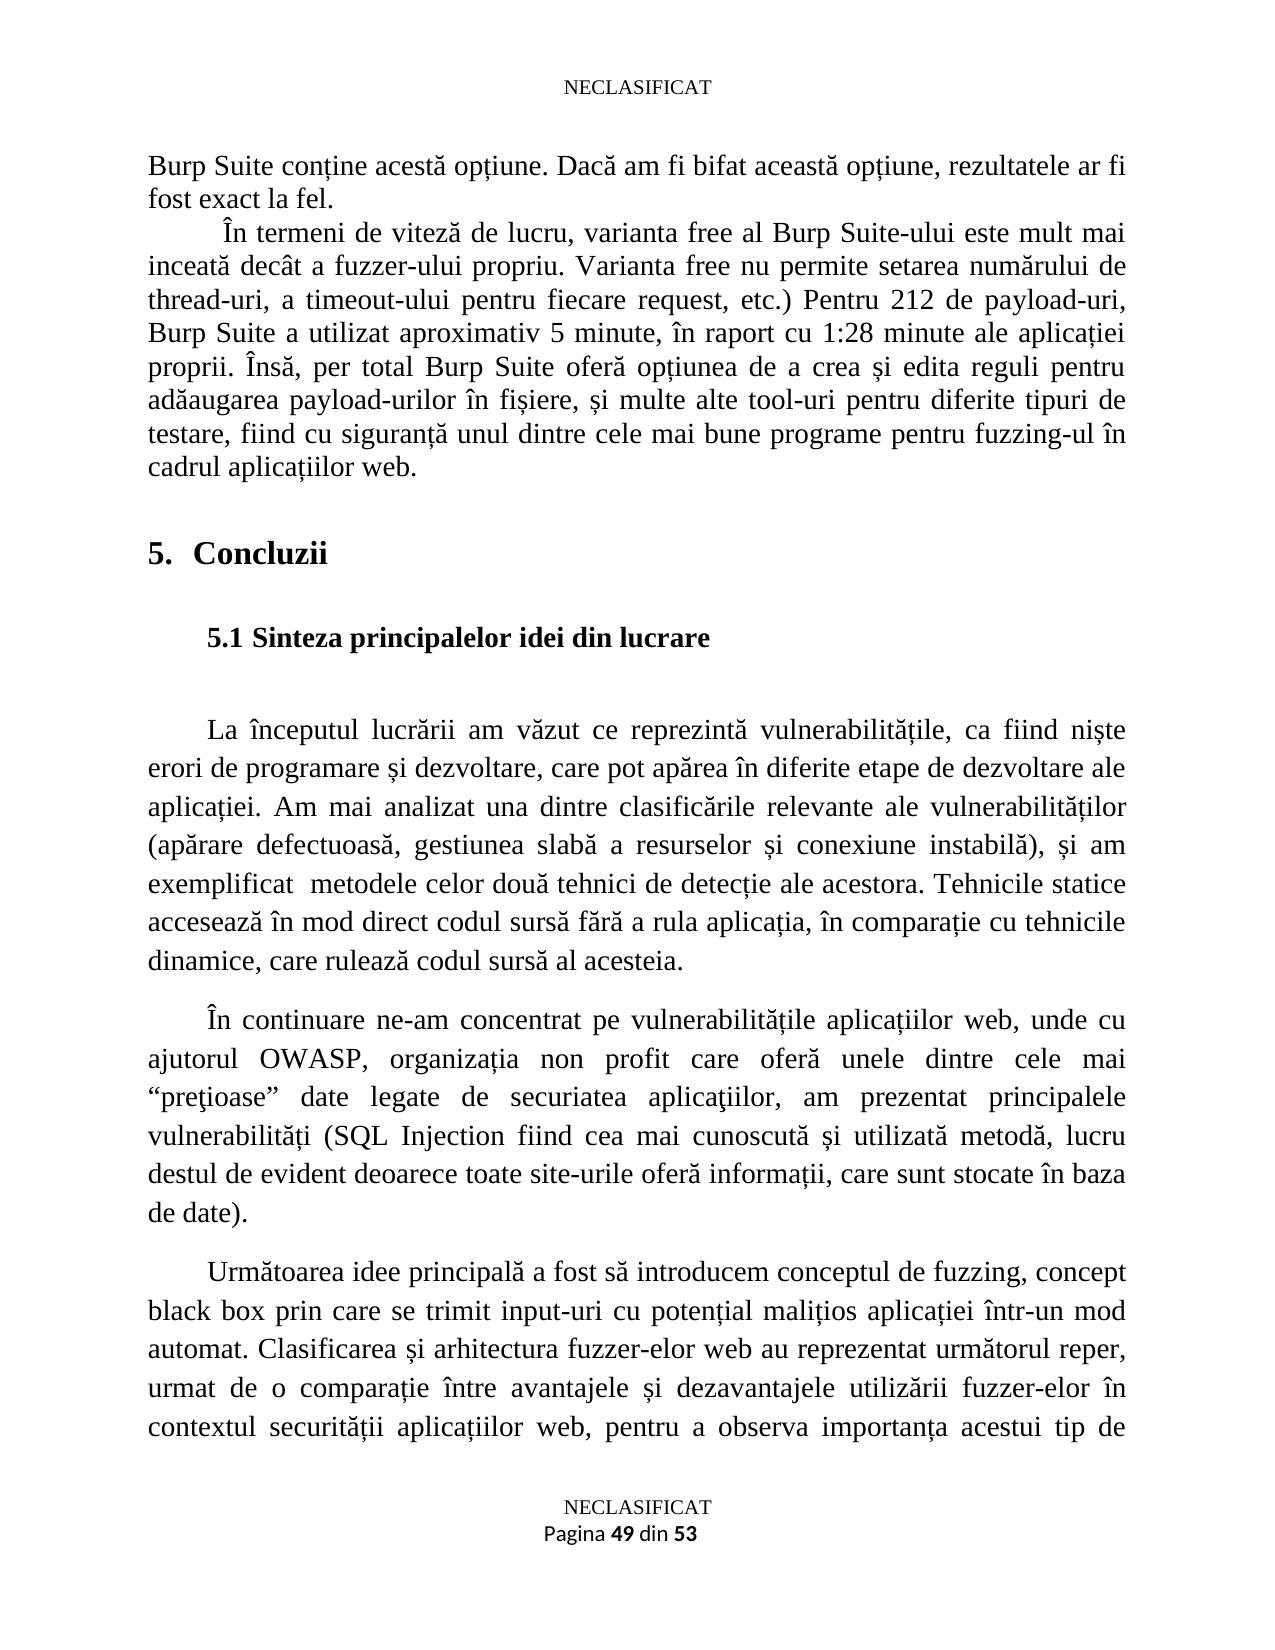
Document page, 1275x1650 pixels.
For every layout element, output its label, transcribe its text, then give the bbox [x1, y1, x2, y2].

subtitle Concluzii [148, 533, 1127, 571]
subtitle Sinteza principalelor idei din lucrare [207, 620, 1127, 654]
text La începutul lucrării am văzut ce reprezintă vulnerabilitățile, ca fiind niște erori de programare și dezvoltare, care pot apărea în diferite etape de dezvoltare ale aplicației. Am mai analizat una dintre clasificările relevante ale vulnerabilităților (apărare defectuoasă, gestiunea slabă a resurselor și conexiune instabilă), și am exemplificat metodele celor două tehnici de detecție ale acestora. Tehnicile statice accesează în mod direct codul sursă fără a rula aplicația, în comparație cu tehnicile dinamice, care rulează codul sursă al acesteia. [148, 712, 1127, 977]
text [148, 148, 1127, 215]
text În termeni de viteză de lucru, varianta free al Burp Suite-ului este mult mai inceată decât a fuzzer-ului propriu. Varianta free nu permite setarea numărului de thread-uri, a timeout-ului pentru fiecare request, etc.) Pentru 212 de payload-uri, Burp Suite a utilizat aproximativ 5 minute, în raport cu 1:28 minute ale aplicației proprii. Însă, per total Burp Suite oferă opțiunea de a crea și edita reguli pentru adăaugarea payload-urilor în fișiere, și multe alte tool-uri pentru diferite tipuri de testare, fiind cu siguranță unul dintre cele mai bune programe pentru fuzzing-ul în cadrul aplicațiilor web. [148, 215, 1127, 483]
text În continuare ne-am concentrat pe vulnerabilitățile aplicațiilor web, unde cu ajutorul OWASP, organizația non profit care oferă unele dintre cele mai “preţioase” date legate de securiatea aplicaţiilor, am prezentat principalele vulnerabilități (SQL Injection fiind cea mai cunoscută și utilizată metodă, lucru destul de evident deoarece toate site-urile oferă informații, care sunt stocate în baza de date). [148, 1002, 1127, 1229]
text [148, 1254, 1127, 1442]
